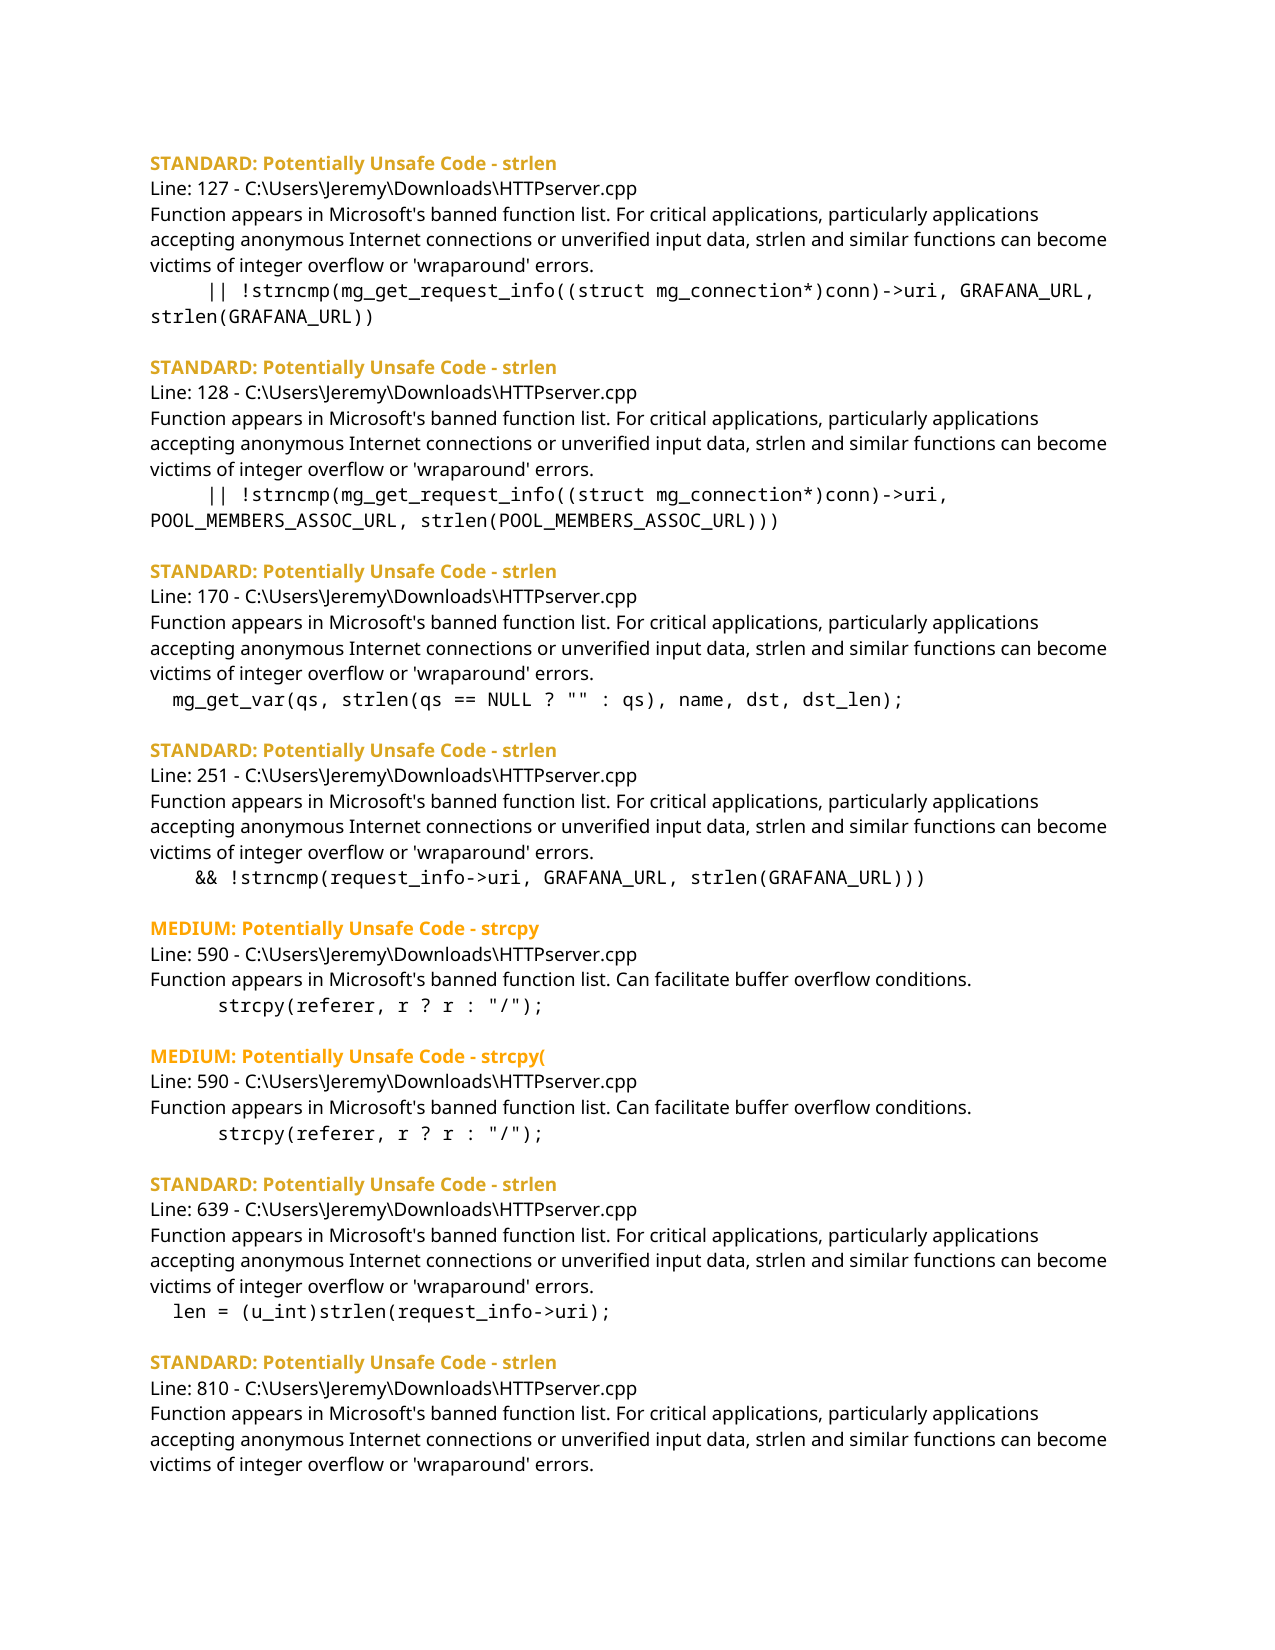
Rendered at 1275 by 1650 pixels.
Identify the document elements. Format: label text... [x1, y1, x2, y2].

text STANDARD: Potentially Unsafe Code - strlen [150, 558, 1125, 584]
text strcpy(referer, r ? r : "/"); [150, 1120, 1125, 1145]
text len = (u_int)strlen(request_info->uri); [150, 1298, 1125, 1324]
text STANDARD: Potentially Unsafe Code - strlen [150, 1349, 1125, 1375]
text MEDIUM: Potentially Unsafe Code - strcpy( [150, 1043, 1125, 1069]
text Line: 127 - C:\Users\Jeremy\Downloads\HTTPserver.cpp [150, 176, 1125, 201]
text Line: 590 - C:\Users\Jeremy\Downloads\HTTPserver.cpp [150, 941, 1125, 967]
text Function appears in Microsoft's banned function list. Can facilitate buffer overflow conditions. [150, 967, 1125, 992]
text Line: 170 - C:\Users\Jeremy\Downloads\HTTPserver.cpp [150, 584, 1125, 609]
text Line: 639 - C:\Users\Jeremy\Downloads\HTTPserver.cpp [150, 1196, 1125, 1222]
text Line: 251 - C:\Users\Jeremy\Downloads\HTTPserver.cpp [150, 762, 1125, 788]
text Line: 128 - C:\Users\Jeremy\Downloads\HTTPserver.cpp [150, 380, 1125, 405]
text MEDIUM: Potentially Unsafe Code - strcpy [150, 916, 1125, 941]
text STANDARD: Potentially Unsafe Code - strlen [150, 737, 1125, 762]
text || !strncmp(mg_get_request_info((struct mg_connection*)conn)->uri, POOL_MEMBERS_ASSOC_URL, strlen(POOL_MEMBERS_ASSOC_URL))) [150, 482, 1125, 533]
text Line: 590 - C:\Users\Jeremy\Downloads\HTTPserver.cpp [150, 1069, 1125, 1094]
text && !strncmp(request_info->uri, GRAFANA_URL, strlen(GRAFANA_URL))) [150, 864, 1125, 890]
text STANDARD: Potentially Unsafe Code - strlen [150, 1171, 1125, 1196]
text mg_get_var(qs, strlen(qs == NULL ? "" : qs), name, dst, dst_len); [150, 686, 1125, 711]
text STANDARD: Potentially Unsafe Code - strlen [150, 150, 1125, 176]
text Function appears in Microsoft's banned function list. Can facilitate buffer overflow conditions. [150, 1094, 1125, 1120]
text strcpy(referer, r ? r : "/"); [150, 992, 1125, 1018]
text STANDARD: Potentially Unsafe Code - strlen [150, 354, 1125, 380]
text || !strncmp(mg_get_request_info((struct mg_connection*)conn)->uri, GRAFANA_URL, strlen(GRAFANA_URL)) [150, 278, 1125, 329]
text Line: 810 - C:\Users\Jeremy\Downloads\HTTPserver.cpp [150, 1375, 1125, 1401]
